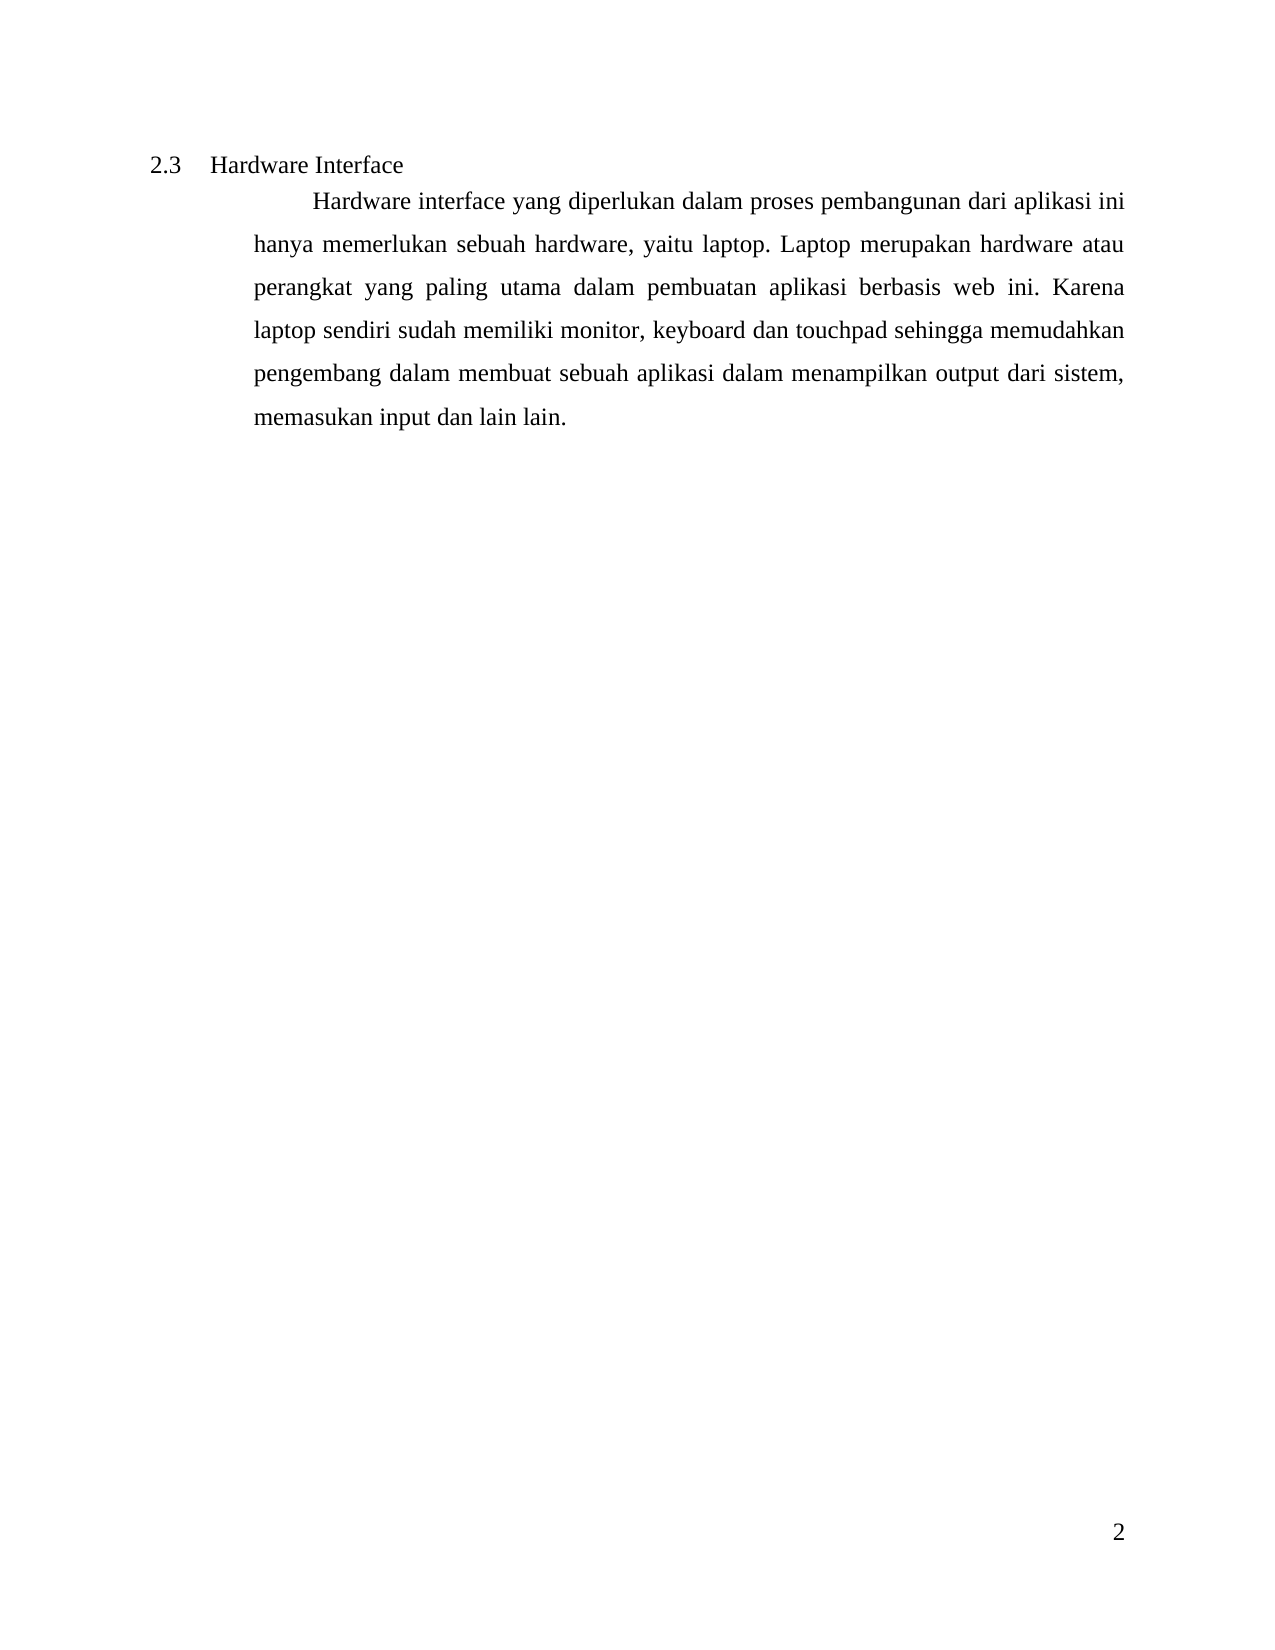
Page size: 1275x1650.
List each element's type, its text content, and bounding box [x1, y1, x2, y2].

subtitle Hardware Interface [150, 150, 1125, 179]
text Hardware interface yang diperlukan dalam proses pembangunan dari aplikasi ini hanya memerlukan sebuah hardware, yaitu laptop. Laptop merupakan hardware atau perangkat yang paling utama dalam pembuatan aplikasi berbasis web ini. Karena laptop sendiri sudah memiliki monitor, keyboard dan touchpad sehingga memudahkan pengembang dalam membuat sebuah aplikasi dalam menampilkan output dari sistem, memasukan input dan lain lain. [253, 186, 1125, 430]
